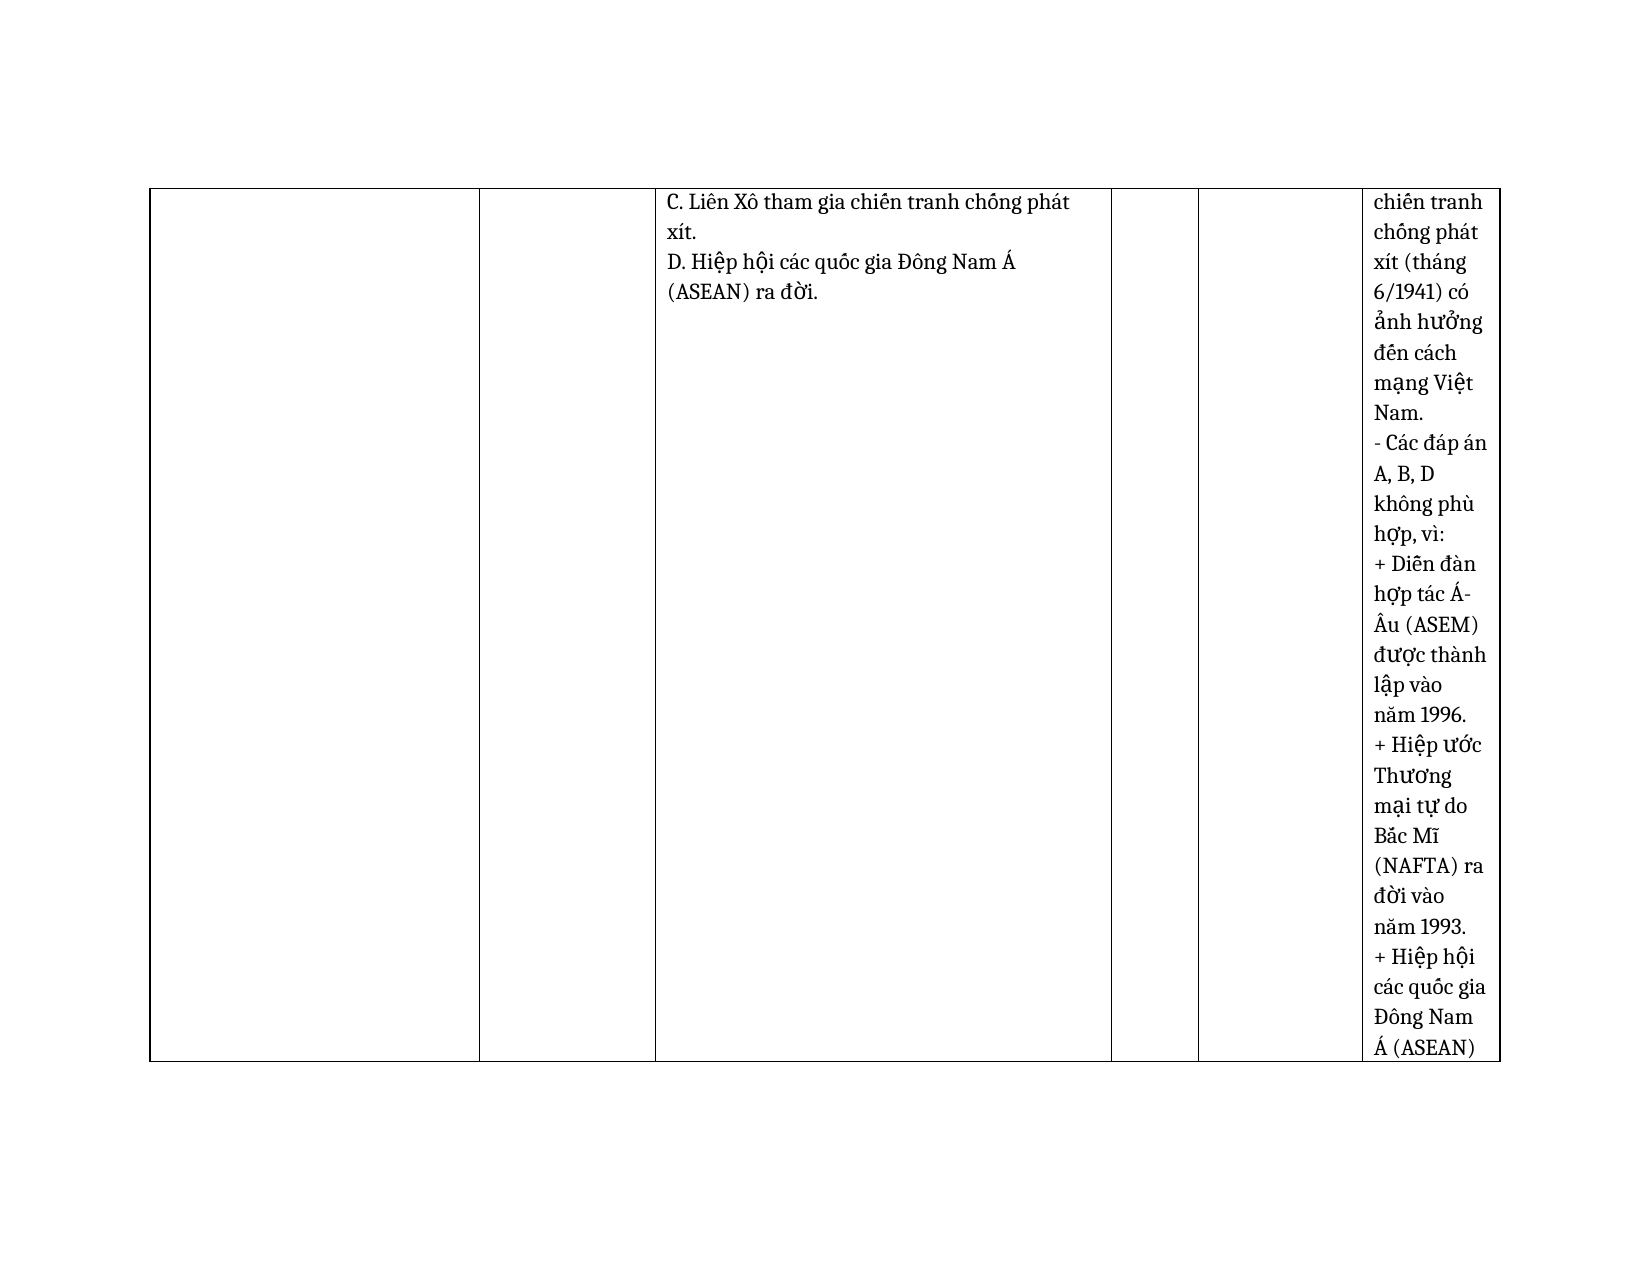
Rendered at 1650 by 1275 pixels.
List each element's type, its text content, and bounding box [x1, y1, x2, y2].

table_cell [1199, 189, 1362, 1061]
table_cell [656, 189, 1111, 1061]
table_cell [1363, 189, 1499, 1061]
table_cell C [1112, 189, 1198, 1061]
table_cell [480, 189, 655, 1061]
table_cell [151, 189, 479, 1061]
